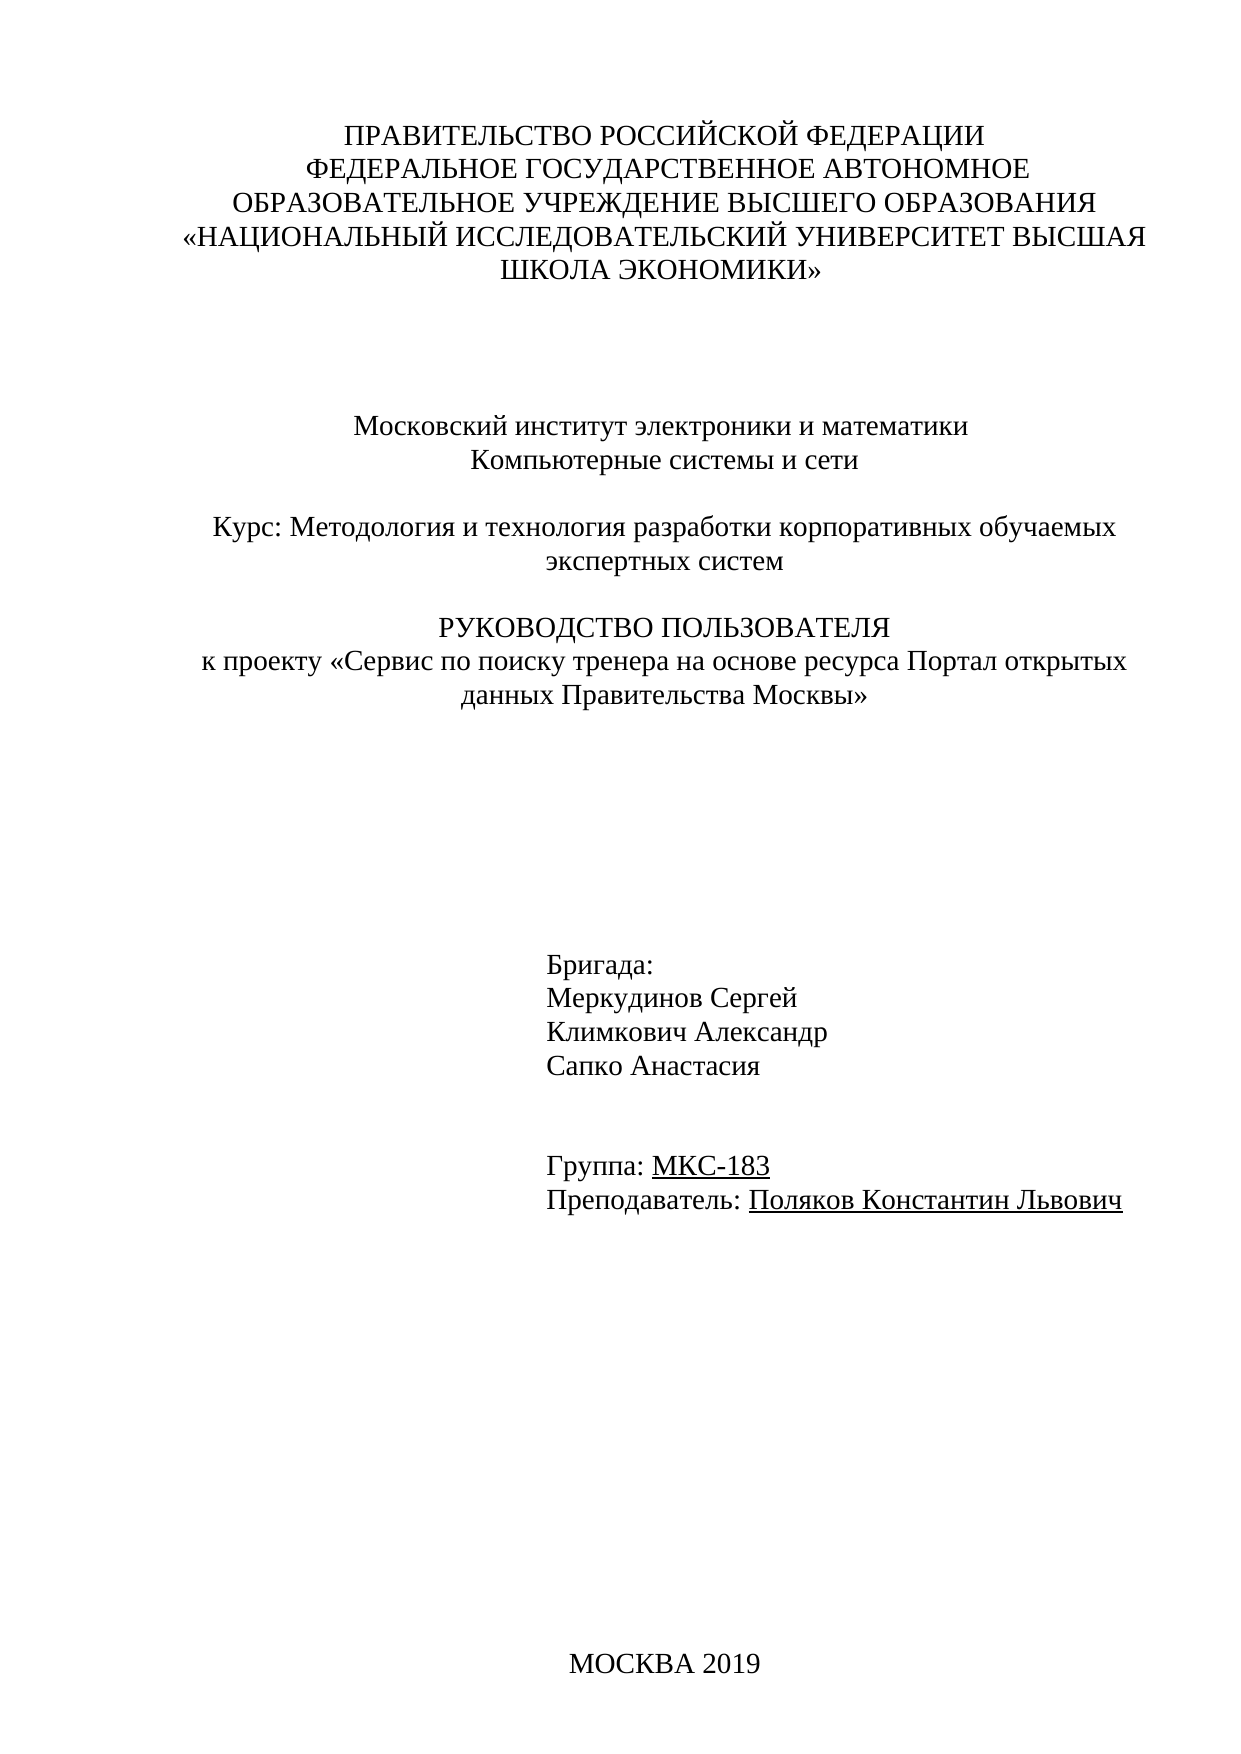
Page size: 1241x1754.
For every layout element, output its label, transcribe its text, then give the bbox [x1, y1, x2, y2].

text к проекту «Сервис по поиску тренера на основе ресурса Портал открытых данных Правительства Москвы» [177, 643, 1152, 710]
text Сапко Анастасия [546, 1048, 1153, 1081]
text Московский институт электроники и математики [177, 408, 1152, 442]
text Компьютерные системы и сети [177, 442, 1152, 476]
text Климкович Александр [546, 1014, 1153, 1048]
text Группа: МКС-183 [546, 1148, 1153, 1182]
text Бригада: [546, 947, 1153, 981]
text ФЕДЕРАЛЬНОЕ ГОСУДАРСТВЕННОЕ АВТОНОМНОЕ ОБРАЗОВАТЕЛЬНОЕ УЧРЕЖДЕНИЕ ВЫСШЕГО ОБРАЗОВАНИЯ «НАЦИОНАЛЬНЫЙ ИССЛЕДОВАТЕЛЬСКИЙ УНИВЕРСИТЕТ ВЫСШАЯ ШКОЛА ЭКОНОМИКИ» [177, 152, 1152, 286]
text Преподаватель: Поляков Константин Львович [546, 1182, 1153, 1215]
text Курс: Методология и технология разработки корпоративных обучаемых экспертных систем [177, 509, 1152, 576]
text Меркудинов Сергей [546, 981, 1153, 1014]
text ПРАВИТЕЛЬСТВО РОССИЙСКОЙ ФЕДЕРАЦИИ [177, 118, 1152, 152]
text РУКОВОДСТВО ПОЛЬЗОВАТЕЛЯ [177, 610, 1152, 643]
